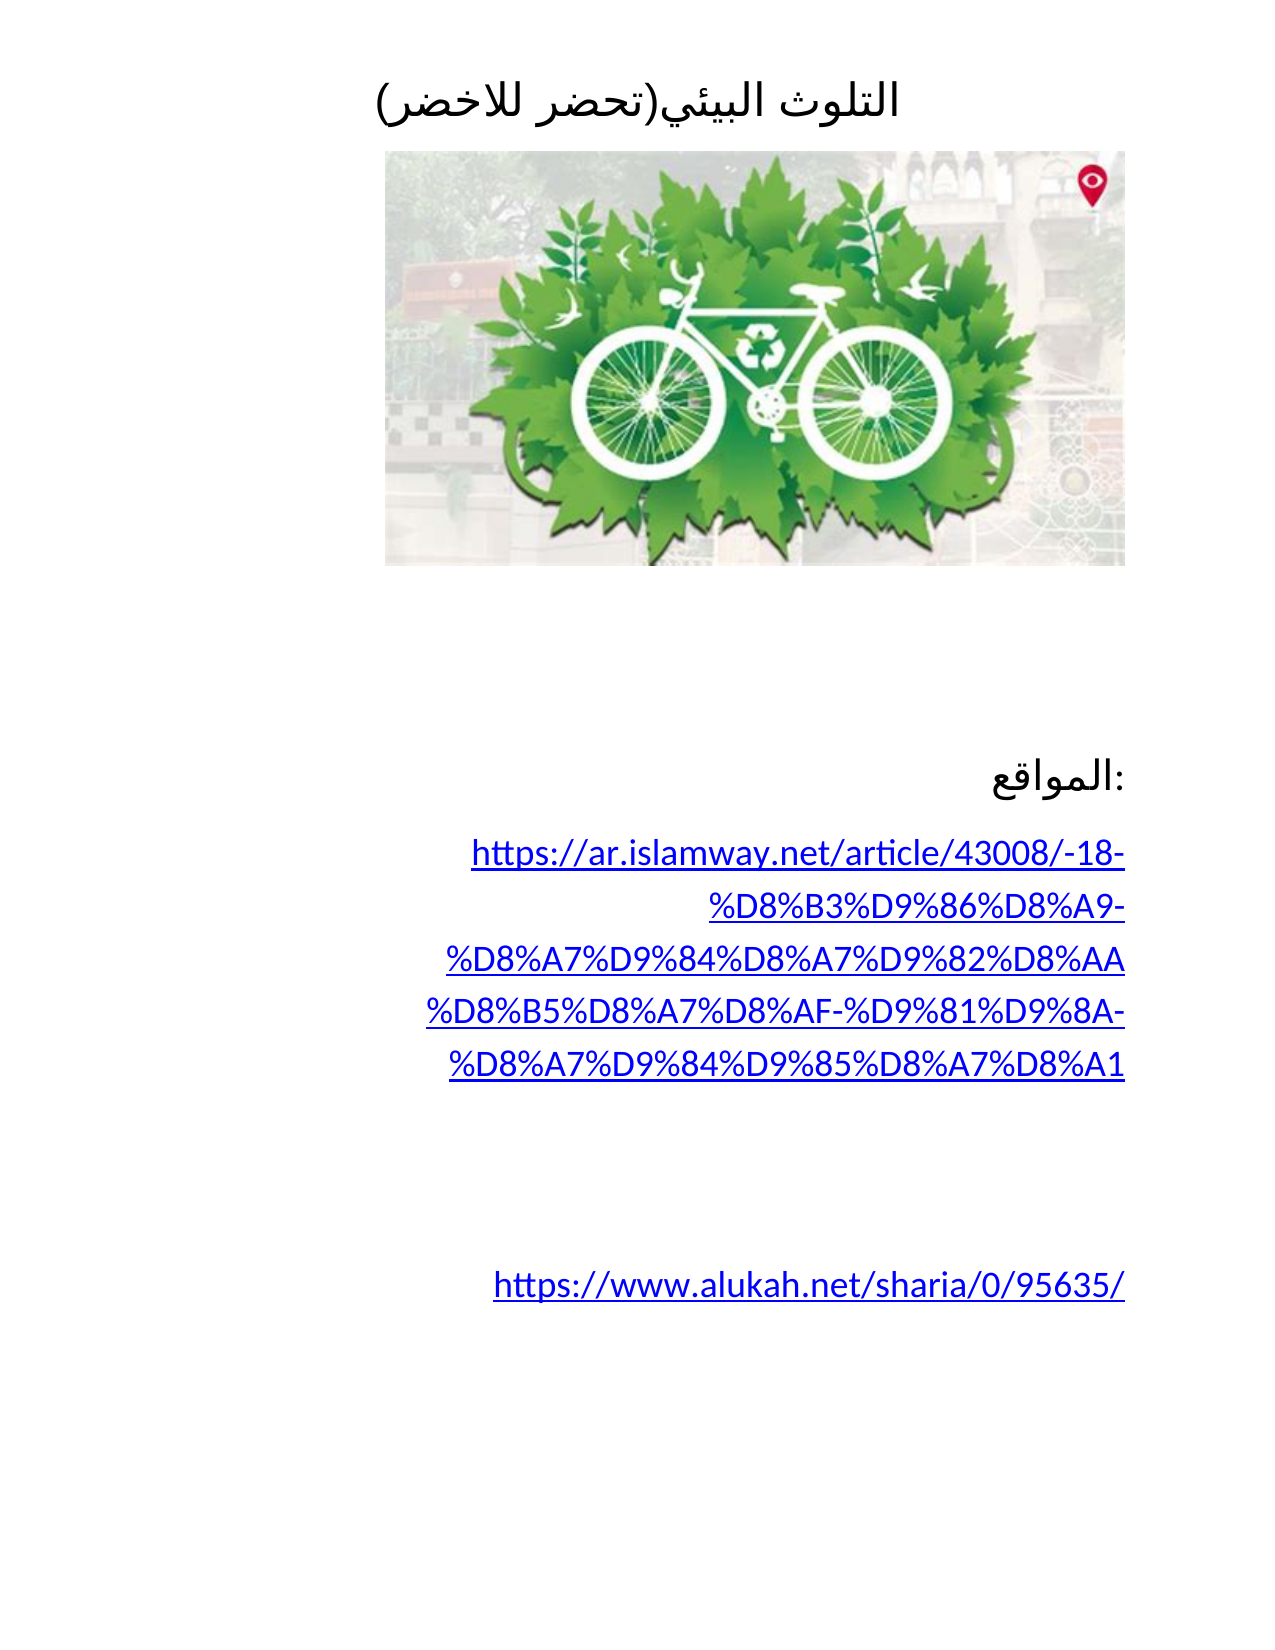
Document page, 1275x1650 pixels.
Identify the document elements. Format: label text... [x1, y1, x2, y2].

text https://www.alukah.net/sharia/0/95635/ [150, 1261, 1125, 1307]
text المواقع: [150, 750, 1125, 801]
text https://ar.islamway.net/article/43008/-18-%D8%B3%D9%86%D8%A9-%D8%A7%D9%84%D8%A7%D9%82%D8%AA%D8%B5%D8%A7%D8%AF-%D9%81%D9%8A-%D8%A7%D9%84%D9%85%D8%A7%D8%A1 [150, 829, 1125, 1086]
picture [385, 151, 1125, 566]
